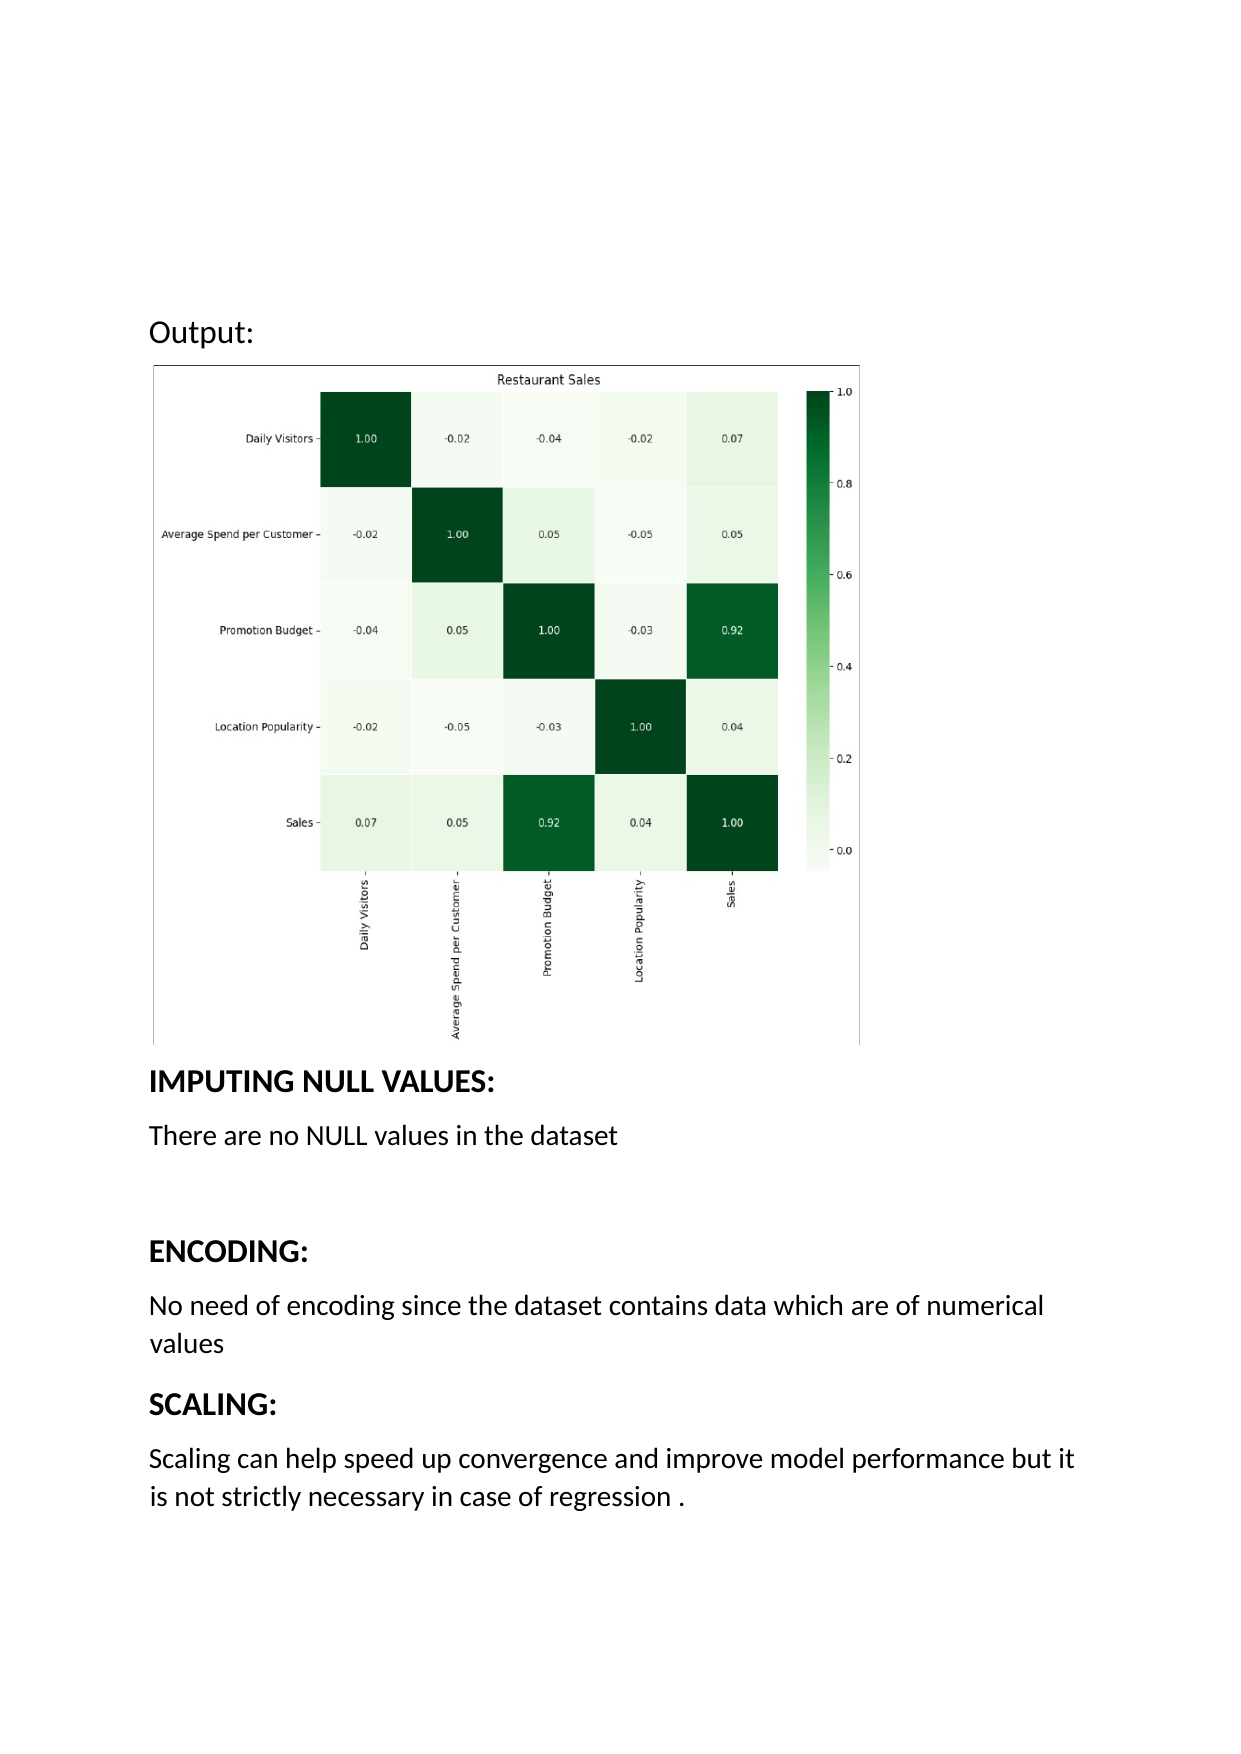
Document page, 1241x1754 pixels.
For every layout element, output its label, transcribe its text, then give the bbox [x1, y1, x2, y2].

text IMPUTING NULL VALUES: [148, 1060, 1099, 1101]
text Output: [148, 311, 1089, 352]
text ENCODING: [148, 1230, 1099, 1271]
text There are no NULL values in the dataset [148, 1117, 1092, 1153]
text Scaling can help speed up convergence and improve model performance but it is not strictly necessary in case of regression . [148, 1441, 1092, 1514]
text No need of encoding since the dataset contains data which are of numerical values [148, 1287, 1092, 1361]
picture [153, 365, 860, 1045]
text SCALING: [148, 1383, 1099, 1424]
